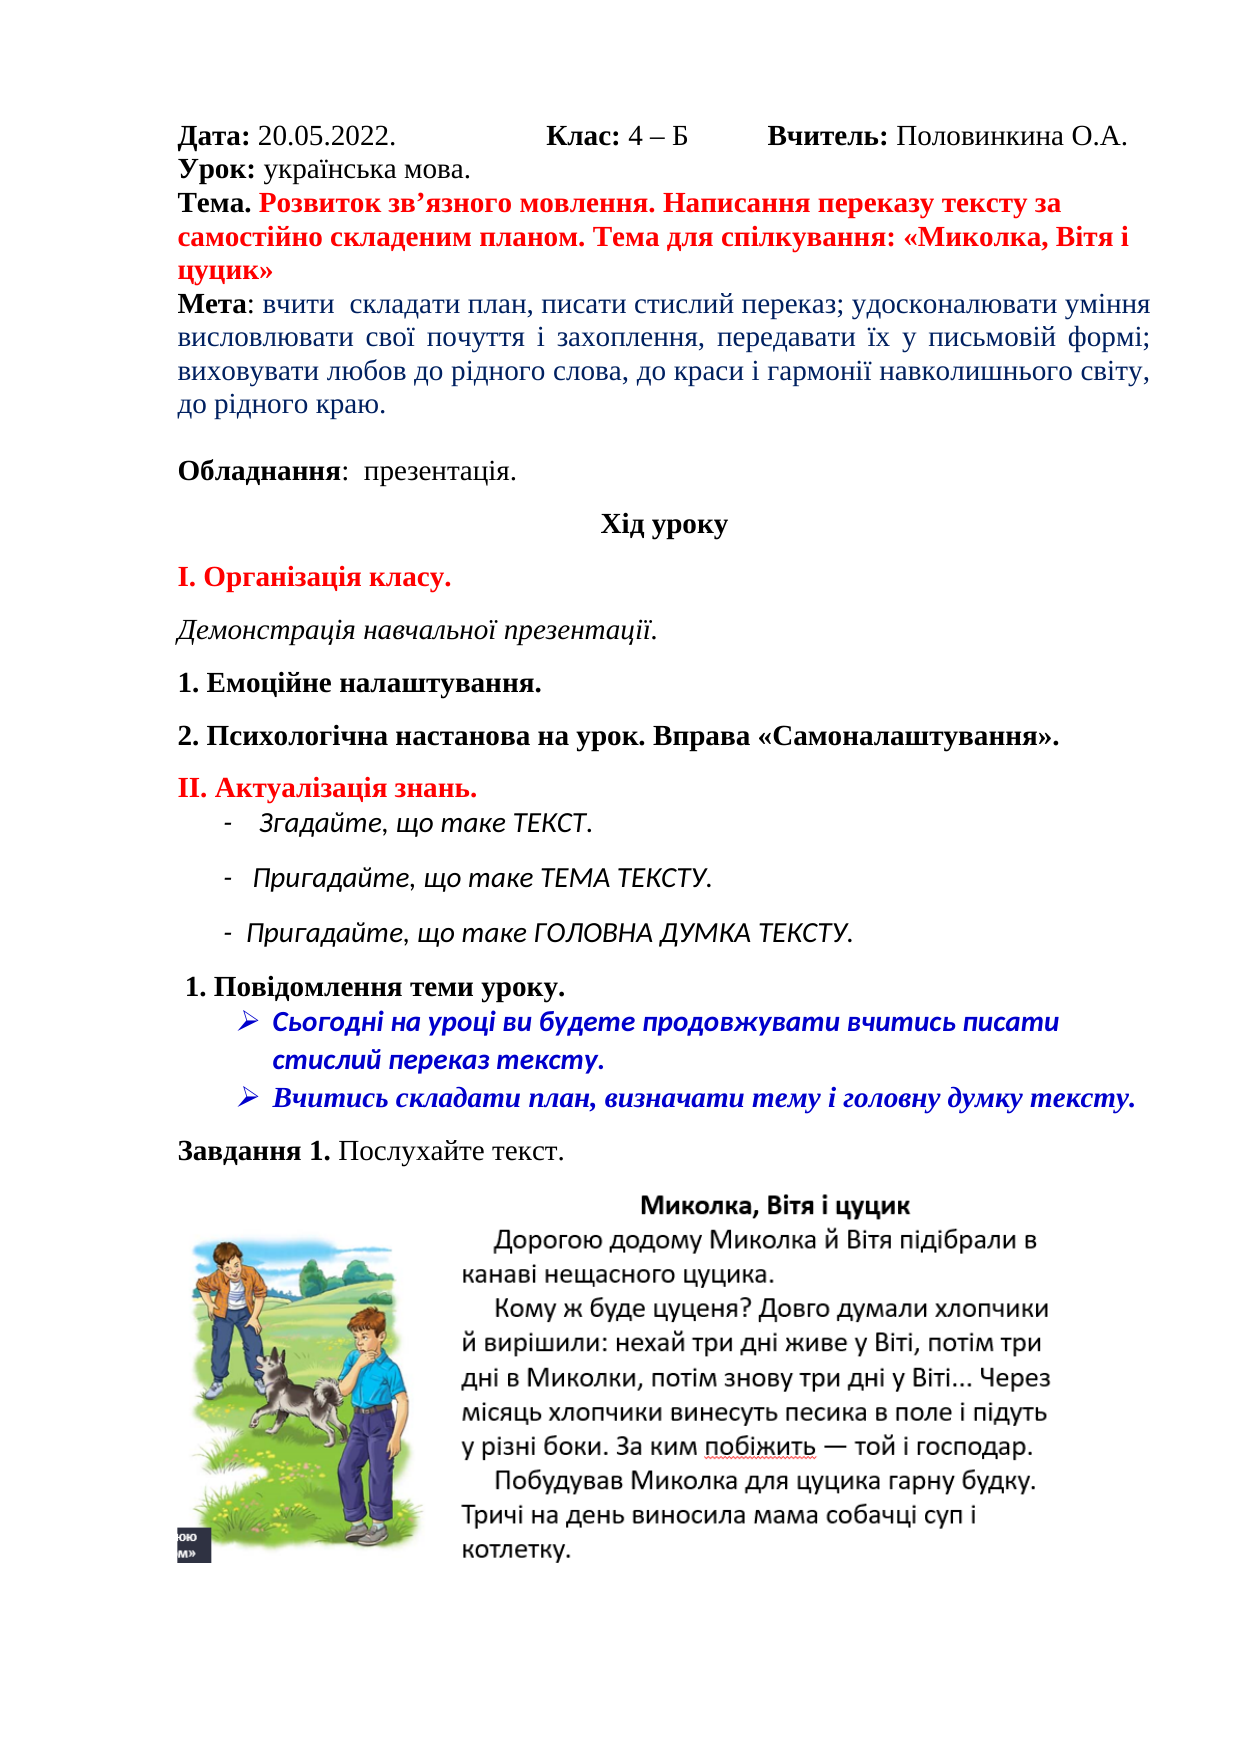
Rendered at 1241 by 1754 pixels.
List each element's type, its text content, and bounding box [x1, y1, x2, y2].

text 2. Психологічна настанова на урок. Вправа «Самоналаштування». [177, 718, 1152, 751]
text - Пригадайте, що таке ГОЛОВНА ДУМКА ТЕКСТУ. [177, 914, 1152, 950]
text - Згадайте, що таке ТЕКСТ. [177, 804, 1152, 839]
text Демонстрація навчальної презентації. [177, 612, 1152, 646]
text Тема. Розвиток зв’язного мовлення. Написання переказу тексту за самостійно складеним планом. Тема для спілкування: «Миколка, Вітя і цуцик» [177, 185, 1152, 286]
text Дата: 20.05.2022. Клас: 4 – Б Вчитель: Половинкина О.А. [177, 118, 1152, 152]
text 1. Емоційне налаштування. [177, 665, 1152, 698]
text Обладнання: презентація. [177, 453, 1152, 487]
text Завдання 1. Послухайте текст. [177, 1133, 1152, 1166]
text - Пригадайте, що таке ТЕМА ТЕКСТУ. [177, 859, 1152, 895]
list І. Організація класу. [177, 559, 1152, 593]
text 1. Повідомлення теми уроку. [177, 969, 1152, 1003]
list Сьогодні на уроці ви будете продовжувати вчитись писати стислий переказ тексту. [235, 1003, 1152, 1077]
text ІІ. Актуалізація знань. [177, 770, 1152, 804]
picture [177, 1185, 1059, 1563]
text Хід уроку [177, 506, 1152, 540]
text Мета: вчити складати план, писати стислий переказ; удосконалювати уміння висловлювати свої почуття і захоплення, передавати їх у письмовій формі; виховувати любов до рідного слова, до краси і гармонії навколишнього світу, до рідного краю. [177, 286, 1152, 420]
list Вчитись складати план, визначати тему і головну думку тексту. [235, 1080, 1152, 1113]
text Урок: українська мова. [177, 152, 1152, 185]
